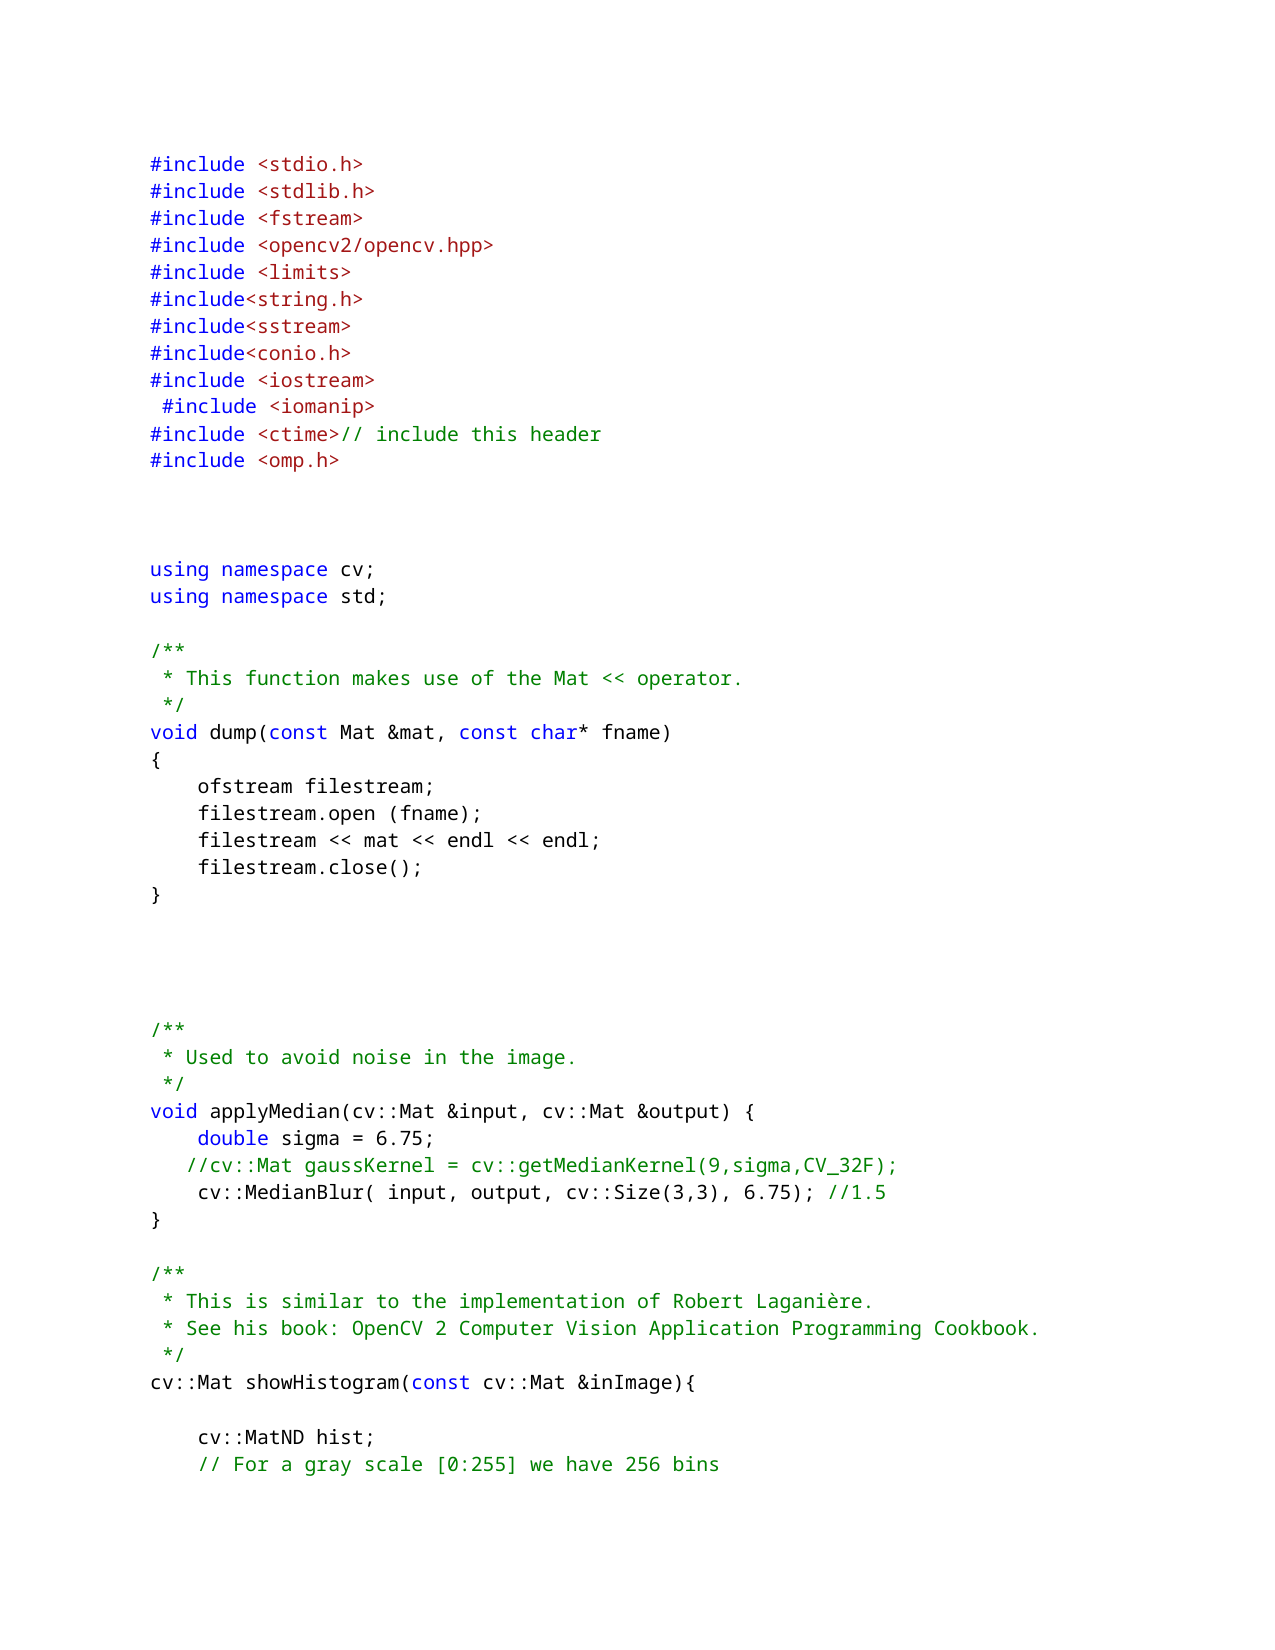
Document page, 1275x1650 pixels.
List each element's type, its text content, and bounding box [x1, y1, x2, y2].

text double sigma = 6.75; [150, 1124, 1125, 1151]
text filestream << mat << endl << endl; [150, 827, 1125, 853]
text * See his book: OpenCV 2 Computer Vision Application Programming Cookbook. [150, 1314, 1125, 1341]
text * Used to avoid noise in the image. [150, 1043, 1125, 1070]
text /** [150, 638, 1125, 665]
text ofstream filestream; [150, 773, 1125, 799]
text * This is similar to the implementation of Robert Laganière. [150, 1287, 1125, 1314]
text */ [150, 692, 1125, 719]
text filestream.close(); [150, 853, 1125, 881]
text { [150, 746, 1125, 773]
text #include <omp.h> [150, 447, 1125, 474]
text /** [150, 1016, 1125, 1043]
text #include<string.h> [150, 285, 1125, 312]
text cv::MedianBlur( input, output, cv::Size(3,3), 6.75); //1.5 [150, 1178, 1125, 1205]
text #include <stdio.h> [150, 150, 1125, 177]
text // For a gray scale [0:255] we have 256 bins [150, 1450, 1125, 1477]
text * This function makes use of the Mat << operator. [150, 665, 1125, 692]
text #include <limits> [150, 258, 1125, 285]
text cv::Mat showHistogram(const cv::Mat &inImage){ [150, 1368, 1125, 1395]
text #include <iostream> [150, 366, 1125, 393]
text void applyMedian(cv::Mat &input, cv::Mat &output) { [150, 1097, 1125, 1124]
text */ [150, 1341, 1125, 1368]
text #include <fstream> [150, 204, 1125, 231]
text void dump(const Mat &mat, const char* fname) [150, 719, 1125, 746]
text filestream.open (fname); [150, 799, 1125, 827]
text #include<conio.h> [150, 339, 1125, 366]
text #include<sstream> [150, 312, 1125, 339]
text } [150, 1205, 1125, 1232]
text /** [150, 1260, 1125, 1287]
text #include <ctime>// include this header [150, 420, 1125, 447]
text } [150, 881, 1125, 907]
text using namespace cv; [150, 556, 1125, 583]
text #include <iomanip> [150, 393, 1125, 420]
text #include <stdlib.h> [150, 177, 1125, 204]
text using namespace std; [150, 583, 1125, 610]
text //cv::Mat gaussKernel = cv::getMedianKernel(9,sigma,CV_32F); [150, 1151, 1125, 1178]
text */ [150, 1070, 1125, 1097]
text cv::MatND hist; [150, 1423, 1125, 1450]
text #include <opencv2/opencv.hpp> [150, 231, 1125, 258]
